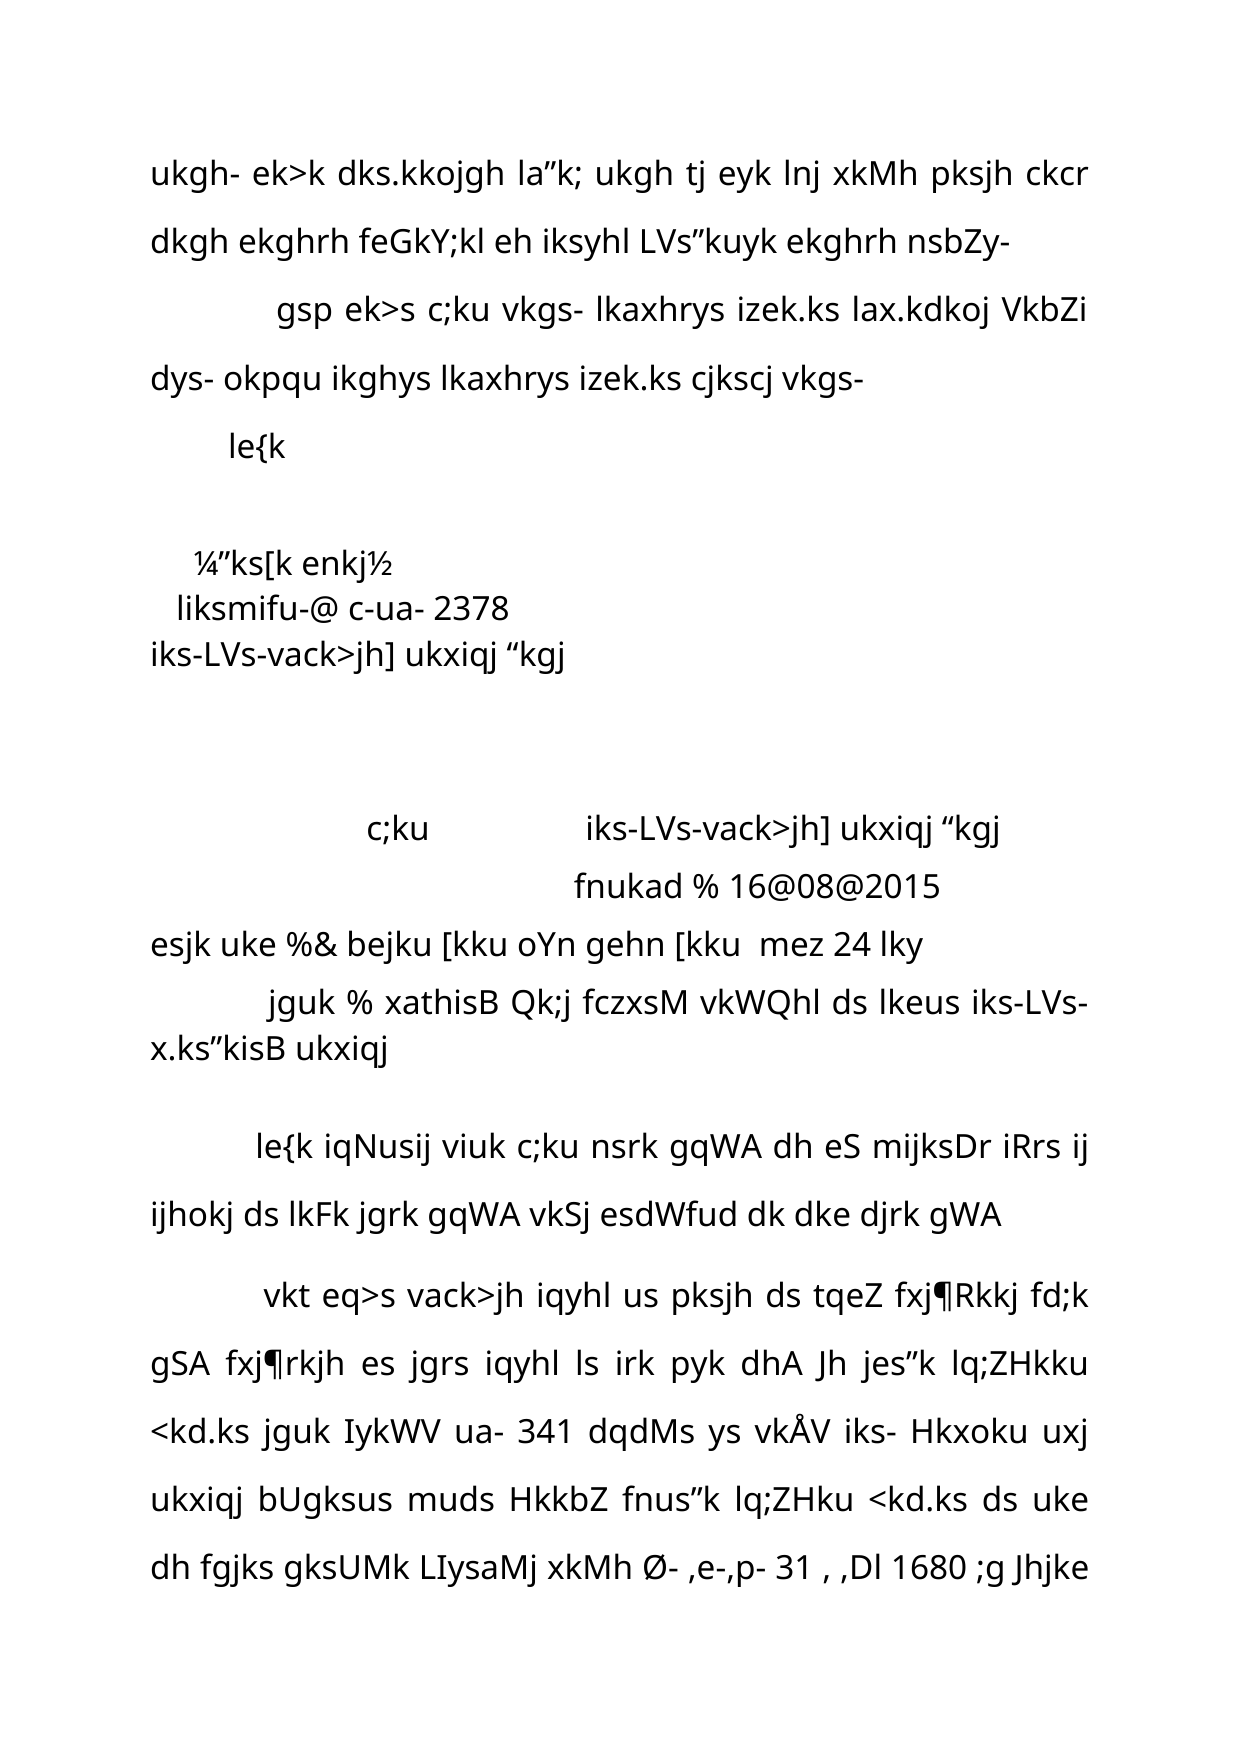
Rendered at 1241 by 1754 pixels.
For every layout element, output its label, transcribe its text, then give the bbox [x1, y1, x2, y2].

text esjk uke %& bejku [kku oYn gehn [kku mez 24 lky [150, 921, 1090, 966]
text le{k [150, 422, 1090, 468]
text ¼”ks[k enkj½ [150, 539, 1090, 585]
text gsp ek>s c;ku vkgs- lkaxhrys izek.ks lax.kdkoj VkbZi dys- okpqu ikghys lkaxhrys izek.ks cjkscj vkgs- [150, 286, 1090, 400]
text c;ku iks-LVs-vack>jh] ukxiqj “kgj [150, 805, 1090, 851]
text fnukad % 16@08@2015 [150, 863, 1090, 908]
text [150, 150, 1090, 263]
text iks-LVs-vack>jh] ukxiqj “kgj [150, 630, 1090, 676]
text le{k iqNusij viuk c;ku nsrk gqWA dh eS mijksDr iRrs ij ijhokj ds lkFk jgrk gqWA vkSj esdWfud dk dke djrk gWA [150, 1123, 1090, 1236]
text liksmifu-@ c-ua- 2378 [150, 585, 1090, 630]
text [150, 1272, 1090, 1589]
text jguk % xathisB Qk;j fczxsM vkWQhl ds lkeus iks-LVs- x.ks”kisB ukxiqj [150, 979, 1090, 1070]
